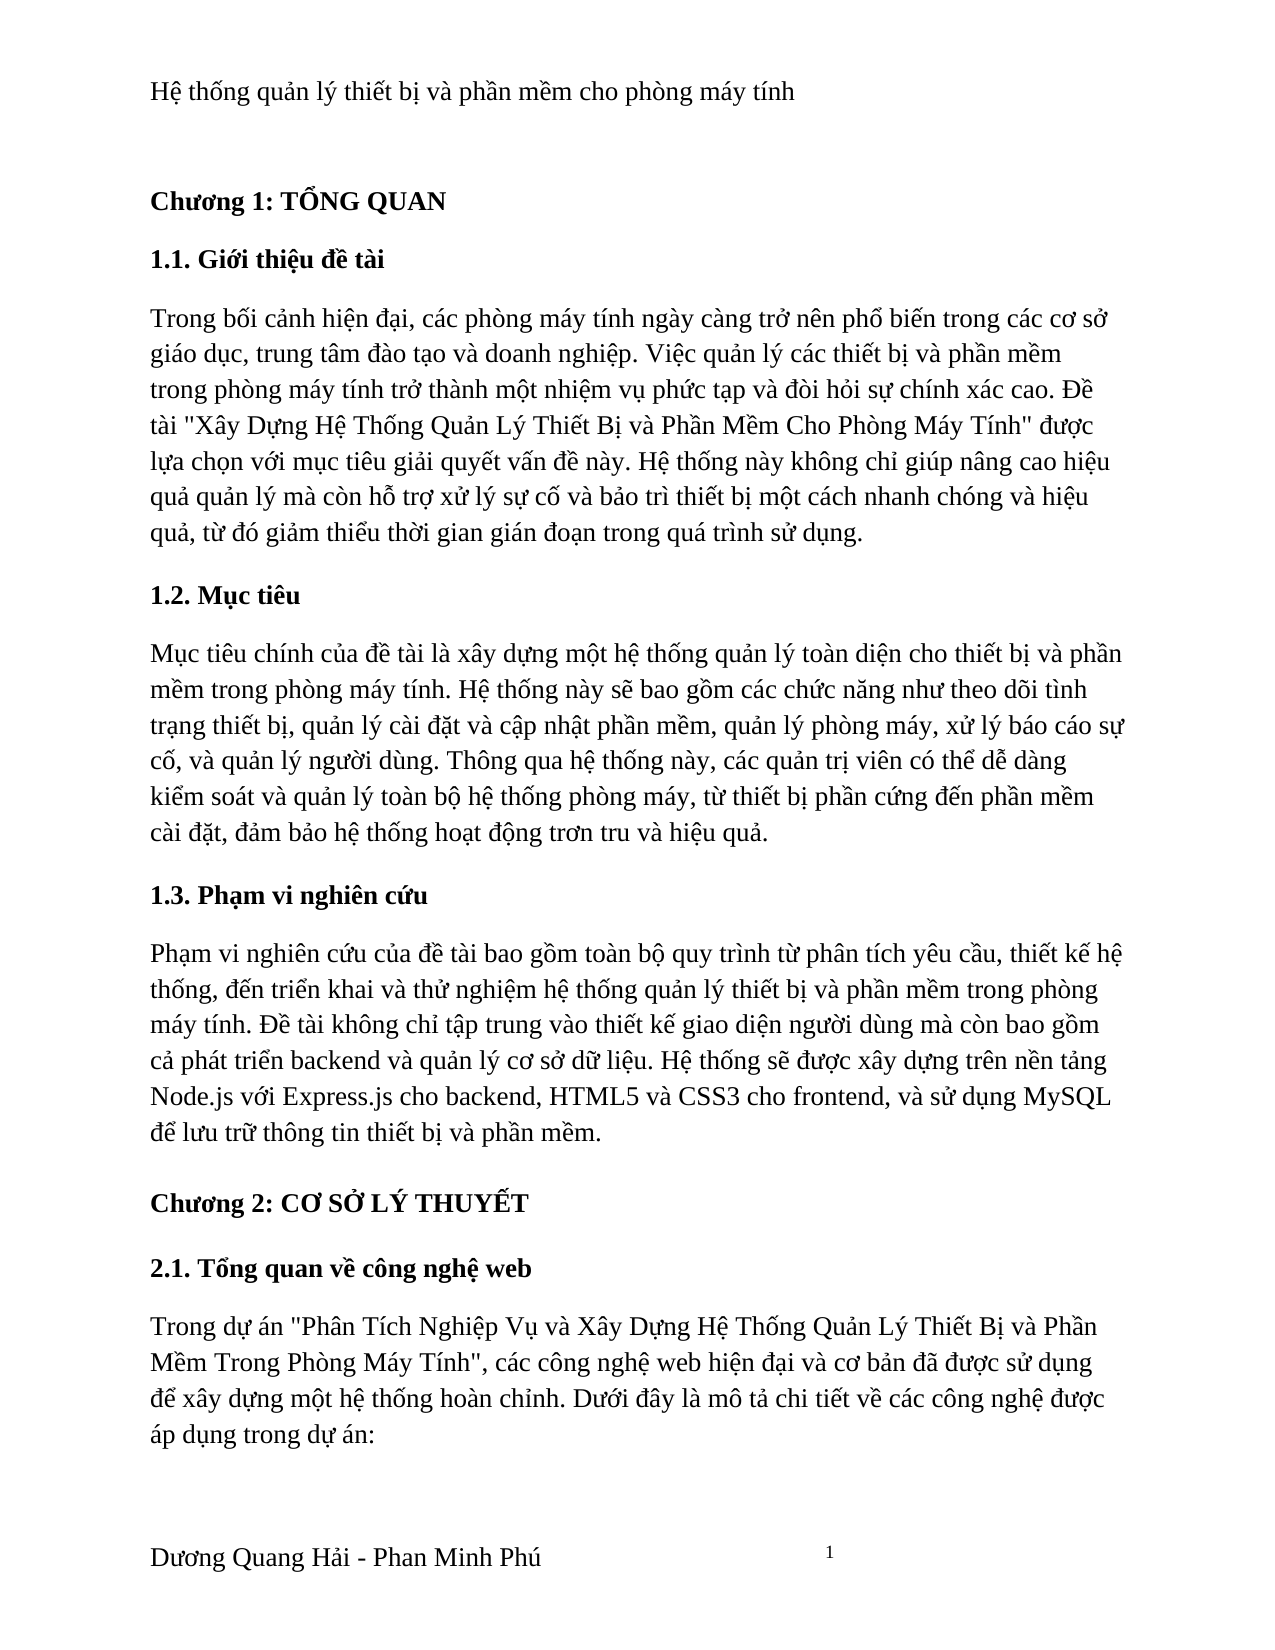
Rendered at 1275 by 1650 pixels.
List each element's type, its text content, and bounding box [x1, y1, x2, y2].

subtitle Chương 2: CƠ SỞ LÝ THUYẾT [150, 1187, 1125, 1218]
text Mục tiêu chính của đề tài là xây dựng một hệ thống quản lý toàn diện cho thiết bị và phần mềm trong phòng máy tính. Hệ thống này sẽ bao gồm các chức năng như theo dõi tình trạng thiết bị, quản lý cài đặt và cập nhật phần mềm, quản lý phòng máy, xử lý báo cáo sự cố, và quản lý người dùng. Thông qua hệ thống này, các quản trị viên có thể dễ dàng kiểm soát và quản lý toàn bộ hệ thống phòng máy, từ thiết bị phần cứng đến phần mềm cài đặt, đảm bảo hệ thống hoạt động trơn tru và hiệu quả. [150, 637, 1125, 847]
subtitle Chương 1: TỔNG QUAN [150, 185, 1125, 217]
subtitle Giới thiệu đề tài [150, 244, 1125, 275]
subtitle 2.1. Tổng quan về công nghệ web [150, 1252, 1125, 1283]
text Trong dự án "Phân Tích Nghiệp Vụ và Xây Dựng Hệ Thống Quản Lý Thiết Bị và Phần Mềm Trong Phòng Máy Tính", các công nghệ web hiện đại và cơ bản đã được sử dụng để xây dựng một hệ thống hoàn chỉnh. Dưới đây là mô tả chi tiết về các công nghệ được áp dụng trong dự án: [150, 1311, 1125, 1449]
text Phạm vi nghiên cứu của đề tài bao gồm toàn bộ quy trình từ phân tích yêu cầu, thiết kế hệ thống, đến triển khai và thử nghiệm hệ thống quản lý thiết bị và phần mềm trong phòng máy tính. Đề tài không chỉ tập trung vào thiết kế giao diện người dùng mà còn bao gồm cả phát triển backend và quản lý cơ sở dữ liệu. Hệ thống sẽ được xây dựng trên nền tảng Node.js với Express.js cho backend, HTML5 và CSS3 cho frontend, và sử dụng MySQL để lưu trữ thông tin thiết bị và phần mềm. [150, 937, 1125, 1147]
subtitle Mục tiêu [150, 579, 1125, 610]
text Trong bối cảnh hiện đại, các phòng máy tính ngày càng trở nên phổ biến trong các cơ sở giáo dục, trung tâm đào tạo và doanh nghiệp. Việc quản lý các thiết bị và phần mềm trong phòng máy tính trở thành một nhiệm vụ phức tạp và đòi hỏi sự chính xác cao. Đề tài "Xây Dựng Hệ Thống Quản Lý Thiết Bị và Phần Mềm Cho Phòng Máy Tính" được lựa chọn với mục tiêu giải quyết vấn đề này. Hệ thống này không chỉ giúp nâng cao hiệu quả quản lý mà còn hỗ trợ xử lý sự cố và bảo trì thiết bị một cách nhanh chóng và hiệu quả, từ đó giảm thiểu thời gian gián đoạn trong quá trình sử dụng. [150, 302, 1125, 547]
subtitle Phạm vi nghiên cứu [150, 879, 1125, 910]
